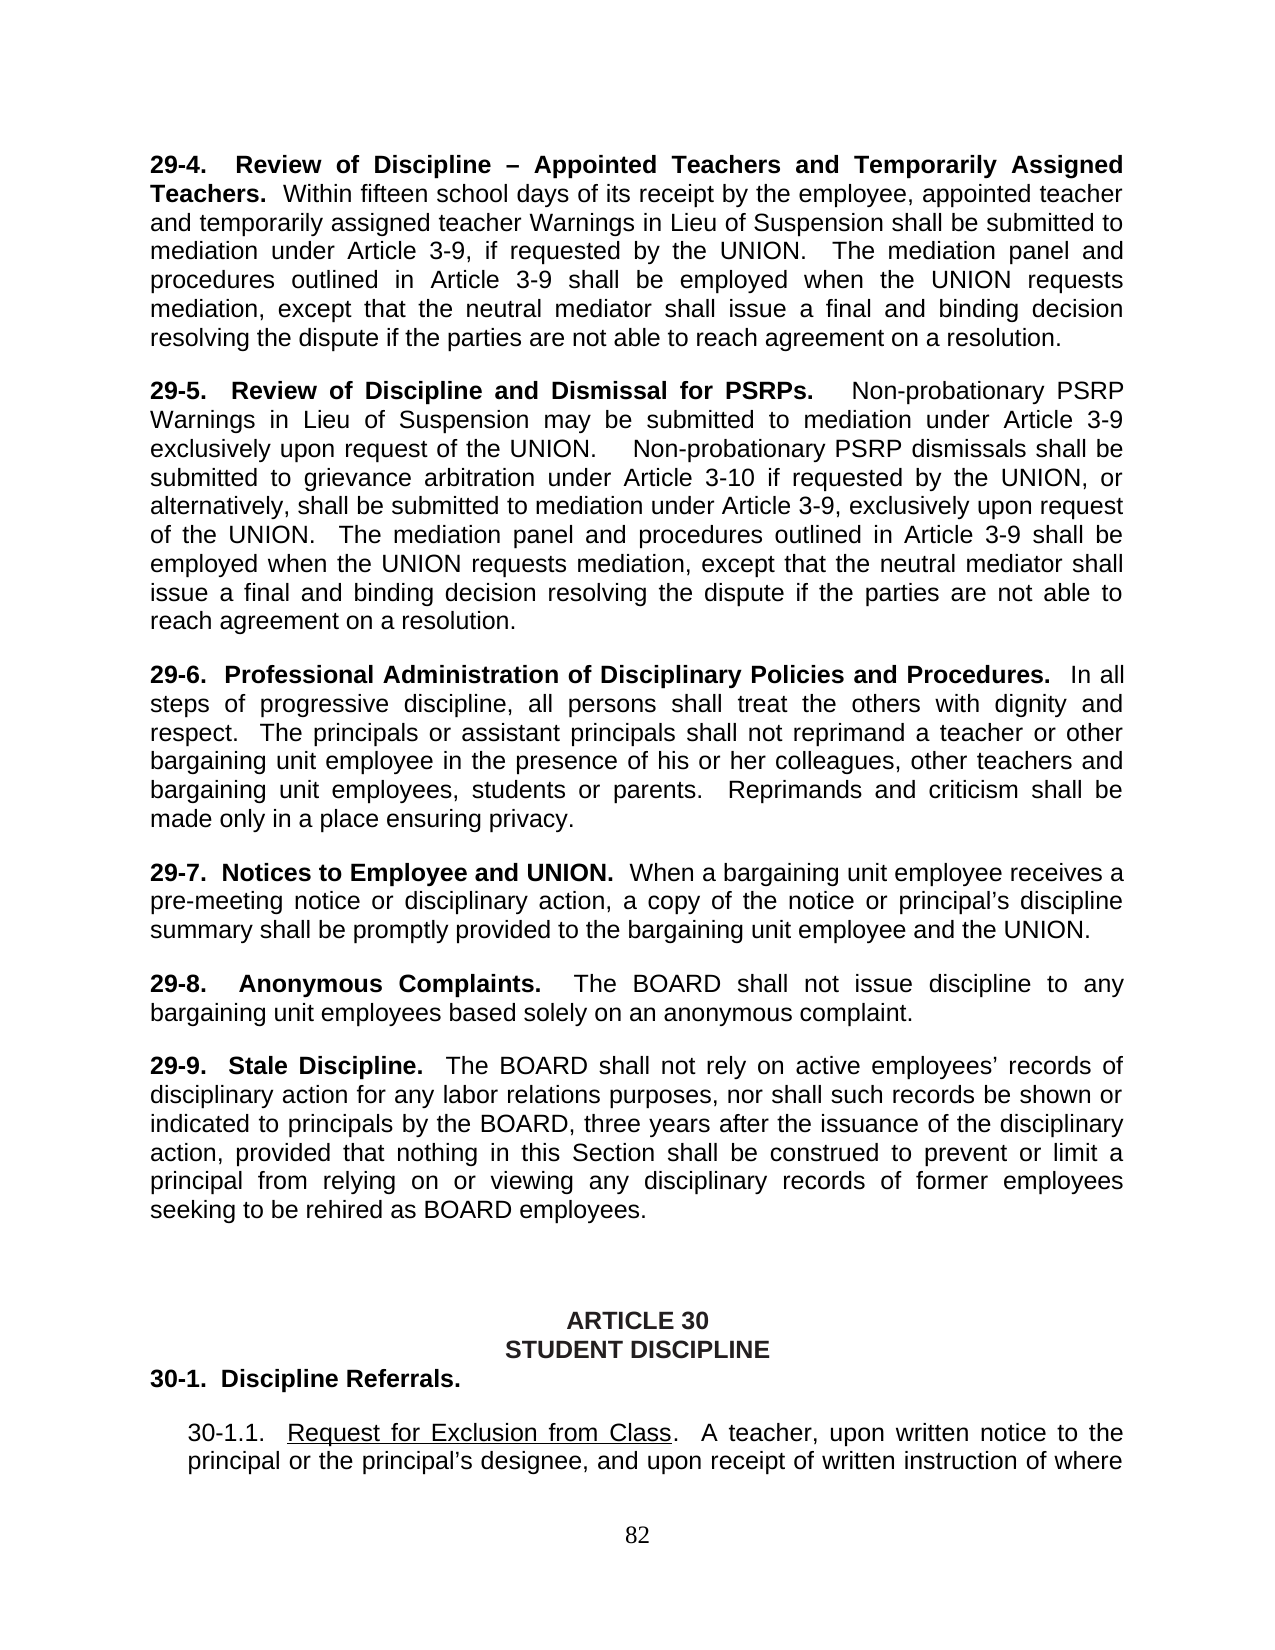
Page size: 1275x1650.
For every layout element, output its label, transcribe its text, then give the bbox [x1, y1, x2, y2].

text 29-8. Anonymous Complaints. The BOARD shall not issue discipline to any bargaining unit employees based solely on an anonymous complaint. [150, 969, 1125, 1026]
text 29-5. Review of Discipline and Dismissal for PSRPs. Non-probationary PSRP Warnings in Lieu of Suspension may be submitted to mediation under Article 3-9 exclusively upon request of the UNION. Non-probationary PSRP dismissals shall be submitted to grievance arbitration under Article 3-10 if requested by the UNION, or alternatively, shall be submitted to mediation under Article 3-9, exclusively upon request of the UNION. The mediation panel and procedures outlined in Article 3-9 shall be employed when the UNION requests mediation, except that the neutral mediator shall issue a final and binding decision resolving the dispute if the parties are not able to reach agreement on a resolution. [150, 376, 1125, 635]
text ARTICLE 30 [150, 1306, 1125, 1335]
text 29-4. Review of Discipline – Appointed Teachers and Temporarily Assigned Teachers. Within fifteen school days of its receipt by the employee, appointed teacher and temporarily assigned teacher Warnings in Lieu of Suspension shall be submitted to mediation under Article 3-9, if requested by the UNION. The mediation panel and procedures outlined in Article 3-9 shall be employed when the UNION requests mediation, except that the neutral mediator shall issue a final and binding decision resolving the dispute if the parties are not able to reach agreement on a resolution. [150, 150, 1125, 351]
text STUDENT DISCIPLINE [150, 1335, 1125, 1364]
text 29-9. Stale Discipline. The BOARD shall not rely on active employees’ records of disciplinary action for any labor relations purposes, nor shall such records be shown or indicated to principals by the BOARD, three years after the issuance of the disciplinary action, provided that nothing in this Section shall be construed to prevent or limit a principal from relying on or viewing any disciplinary records of former employees seeking to be rehired as BOARD employees. [150, 1051, 1125, 1224]
text 30-1. Discipline Referrals. [150, 1364, 1125, 1392]
text 29-6. Professional Administration of Disciplinary Policies and Procedures. In all steps of progressive discipline, all persons shall treat the others with dignity and respect. The principals or assistant principals shall not reprimand a teacher or other bargaining unit employee in the presence of his or her colleagues, other teachers and bargaining unit employees, students or parents. Reprimands and criticism shall be made only in a place ensuring privacy. [150, 660, 1125, 832]
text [187, 1417, 1125, 1475]
text 29-7. Notices to Employee and UNION. When a bargaining unit employee receives a pre-meeting notice or disciplinary action, a copy of the notice or principal’s discipline summary shall be promptly provided to the bargaining unit employee and the UNION. [150, 857, 1125, 944]
